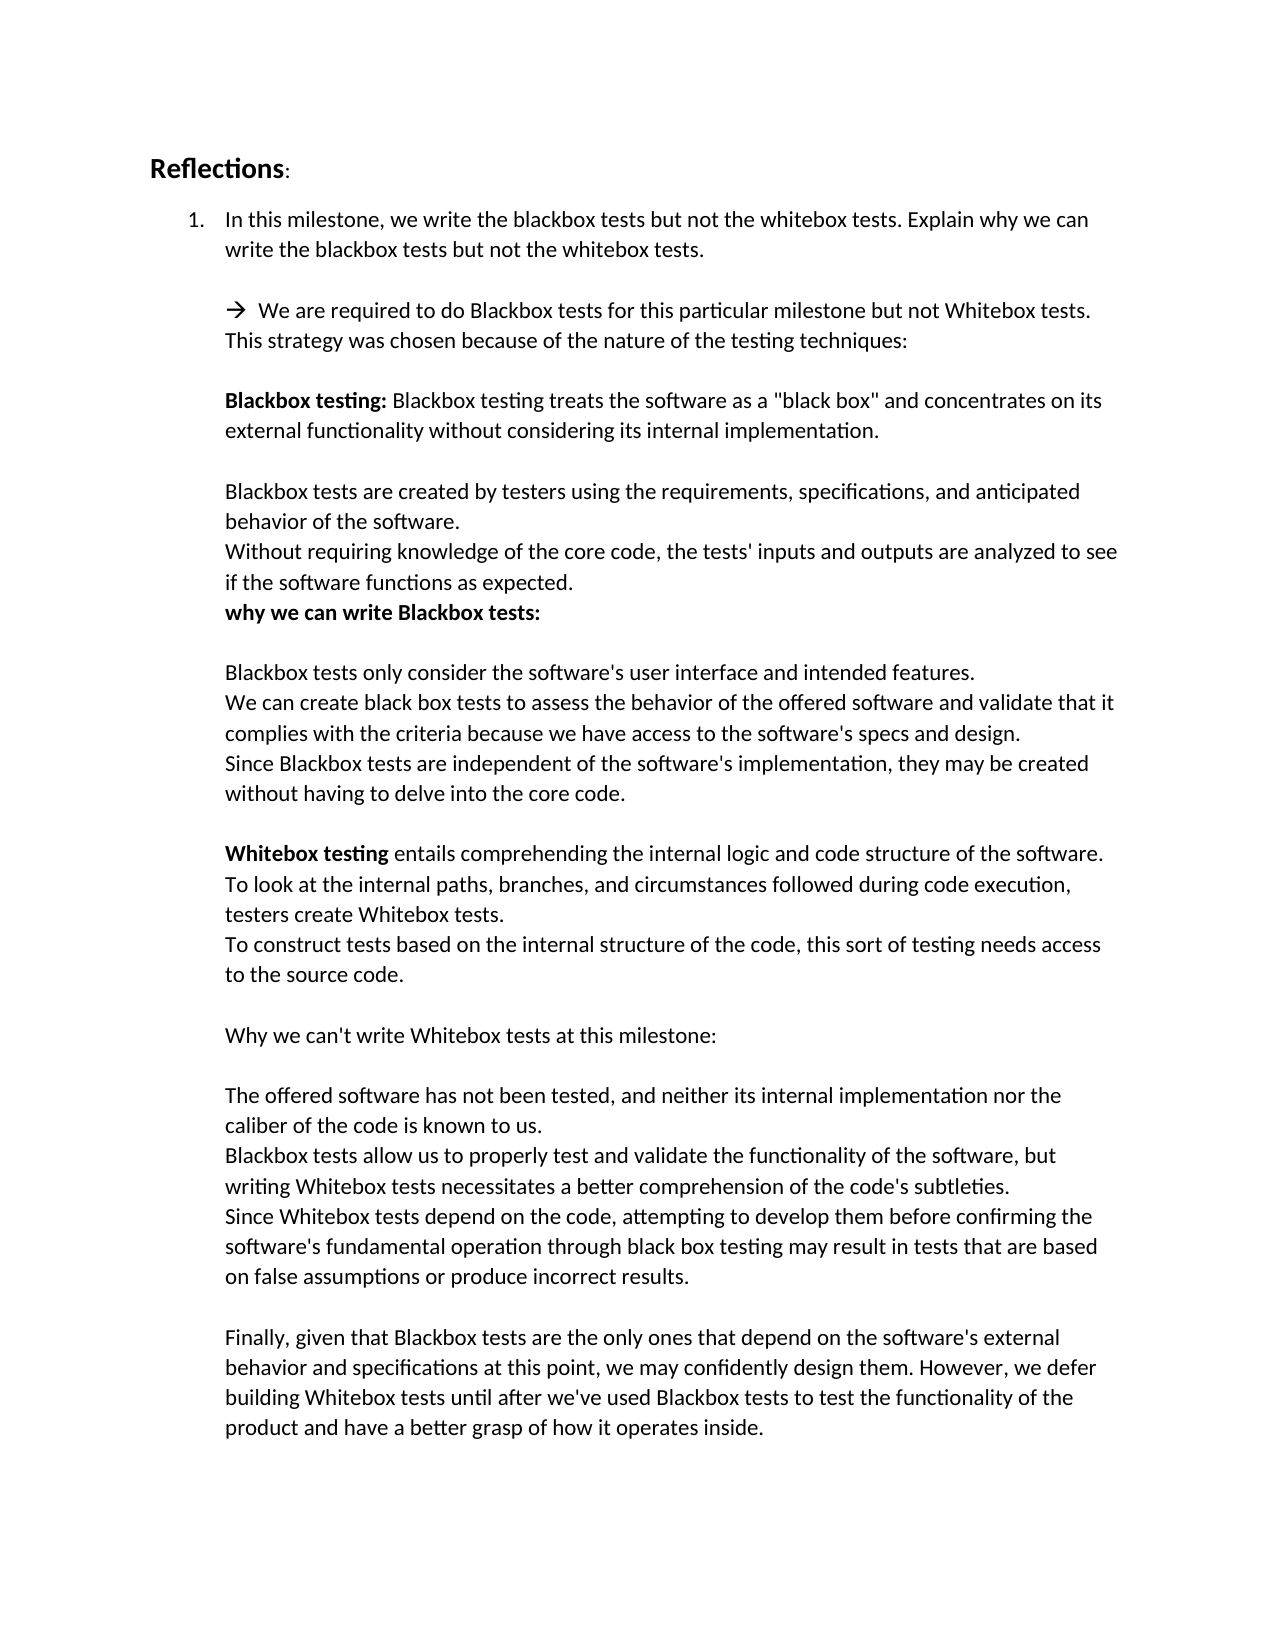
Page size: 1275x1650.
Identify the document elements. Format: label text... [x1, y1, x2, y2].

list To look at the internal paths, branches, and circumstances followed during code execution, testers create Whitebox tests. [225, 870, 1125, 928]
list Blackbox tests only consider the software's user interface and intended features. [225, 658, 1125, 686]
list In this milestone, we write the blackbox tests but not the whitebox tests. Explain why we can write the blackbox tests but not the whitebox tests. We are required to do Blackbox tests for this particular milestone but not Whitebox tests. This strategy was chosen because of the nature of the testing techniques: [187, 205, 1125, 354]
list We can create black box tests to assess the behavior of the offered software and validate that it complies with the criteria because we have access to the software's specs and design. [225, 688, 1125, 747]
list The offered software has not been tested, and neither its internal implementation nor the caliber of the code is known to us. [225, 1081, 1125, 1139]
text Reflections: [150, 150, 1125, 186]
list Whitebox testing entails comprehending the internal logic and code structure of the software. [225, 839, 1125, 867]
list Since Whitebox tests depend on the code, attempting to develop them before confirming the software's fundamental operation through black box testing may result in tests that are based on false assumptions or produce incorrect results. [225, 1202, 1125, 1290]
list Blackbox tests are created by testers using the requirements, specifications, and anticipated behavior of the software. [225, 477, 1125, 535]
list To construct tests based on the internal structure of the code, this sort of testing needs access to the source code. [225, 930, 1125, 988]
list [225, 1323, 1125, 1472]
list Since Blackbox tests are independent of the software's implementation, they may be created without having to delve into the core code. [225, 749, 1125, 837]
list Without requiring knowledge of the core code, the tests' inputs and outputs are analyzed to see if the software functions as expected. why we can write Blackbox tests: [225, 537, 1125, 626]
list Blackbox testing: Blackbox testing treats the software as a "black box" and concentrates on its external functionality without considering its internal implementation. [225, 386, 1125, 444]
list Blackbox tests allow us to properly test and validate the functionality of the software, but writing Whitebox tests necessitates a better comprehension of the code's subtleties. [225, 1142, 1125, 1200]
list Why we can't write Whitebox tests at this milestone: [225, 1021, 1125, 1049]
